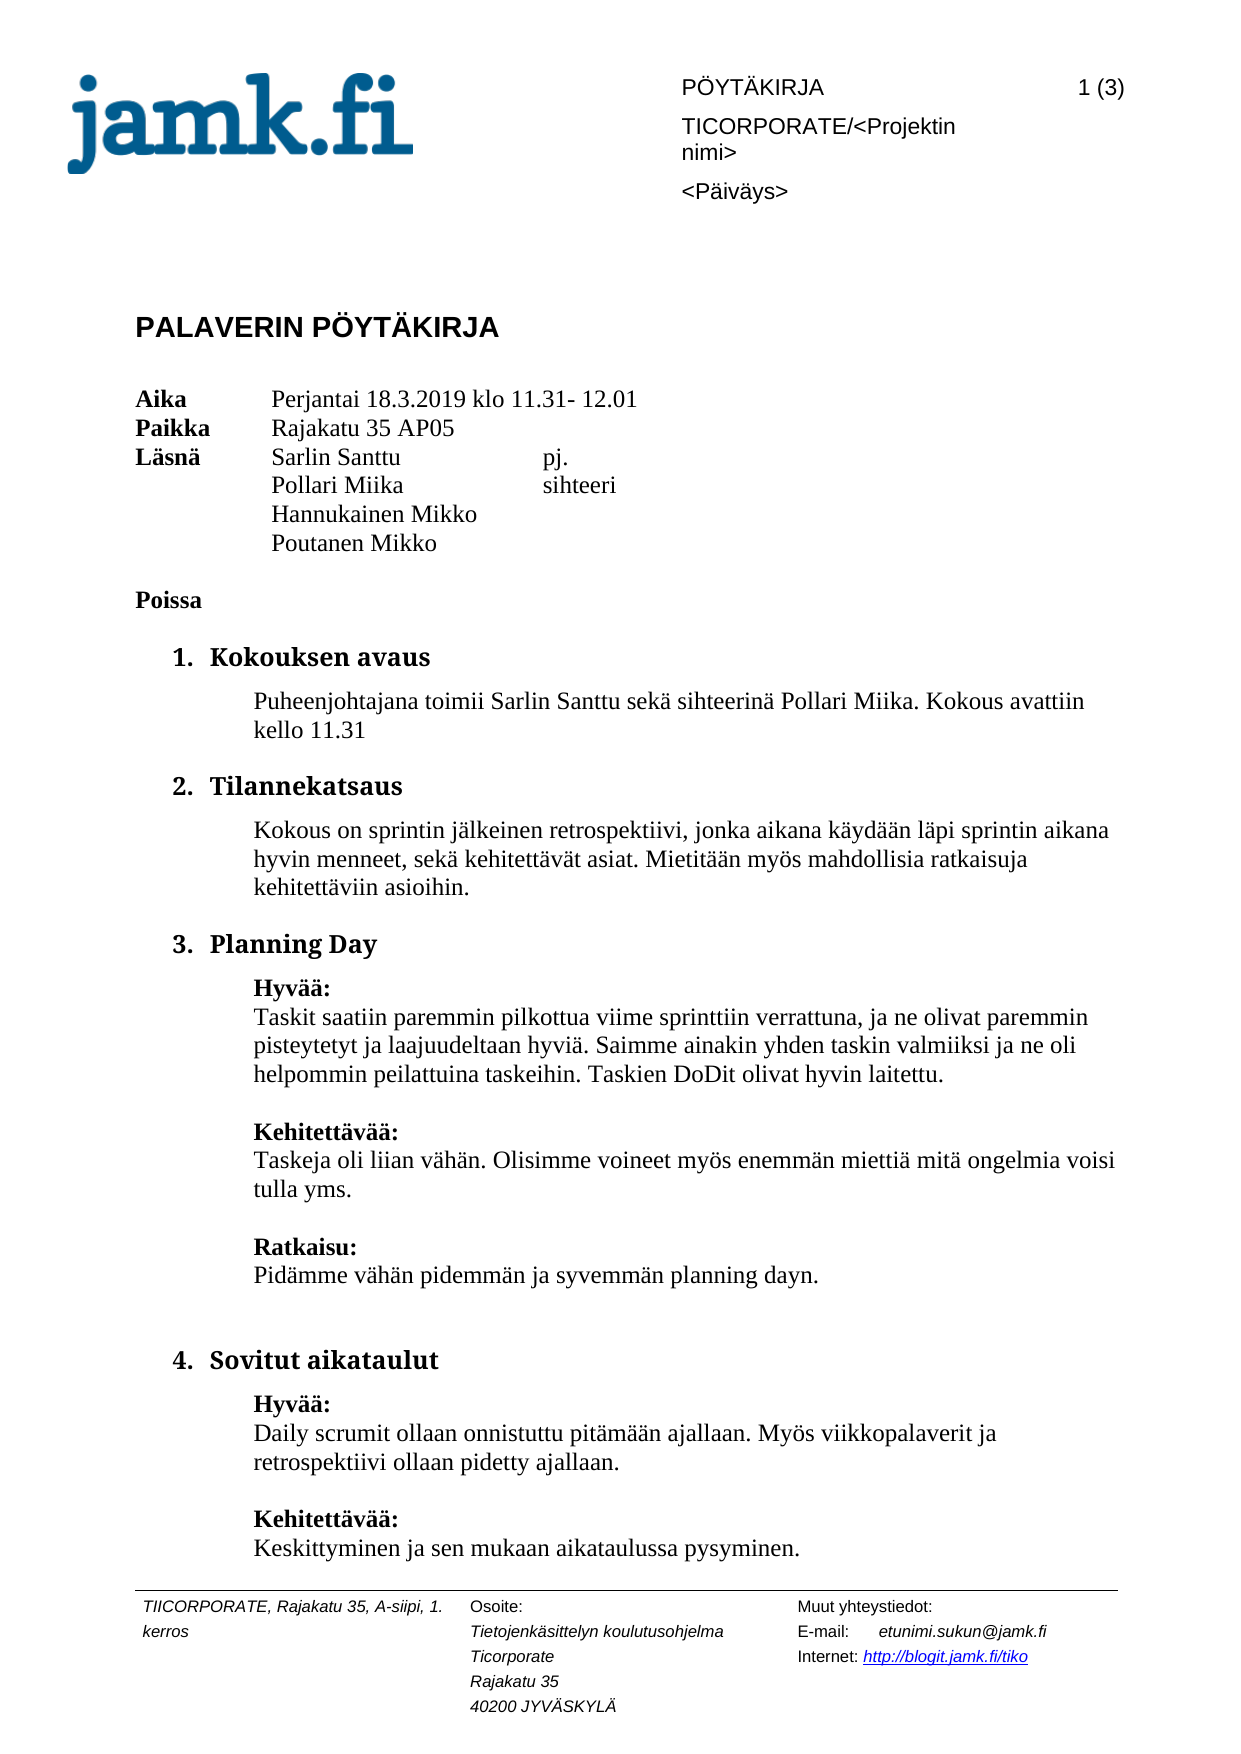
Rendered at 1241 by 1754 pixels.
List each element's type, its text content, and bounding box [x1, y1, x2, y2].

text Kehitettävää: [253, 1504, 1122, 1533]
text Hannukainen Mikko [135, 499, 1122, 528]
text Daily scrumit ollaan onnistuttu pitämään ajallaan. Myös viikkopalaverit ja retrospektiivi ollaan pidetty ajallaan. [253, 1418, 1122, 1476]
subtitle palaverin pöytäkirja [135, 306, 1122, 343]
text Pollari Miika sihteeri [135, 471, 1122, 499]
subtitle Sovitut aikataulut [172, 1343, 1122, 1377]
text Ratkaisu: [253, 1232, 1122, 1260]
text Poutanen Mikko [135, 528, 1122, 557]
text Paikka Rajakatu 35 AP05 [135, 413, 1122, 442]
text Taskeja oli liian vähän. Olisimme voineet myös enemmän miettiä mitä ongelmia voisi tulla yms. [253, 1145, 1122, 1203]
subtitle Tilannekatsaus [172, 768, 1122, 802]
text Pidämme vähän pidemmän ja syvemmän planning dayn. [253, 1260, 1122, 1289]
subtitle Planning Day [172, 926, 1122, 960]
text Aika Perjantai 18.3.2019 klo 11.31- 12.01 [135, 384, 1122, 413]
text Läsnä Sarlin Santtu pj. [135, 442, 1122, 471]
text Hyvää: [253, 1389, 1122, 1418]
text Poissa [135, 586, 1122, 614]
text Kehitettävää: [253, 1117, 1122, 1145]
text Kokous on sprintin jälkeinen retrospektiivi, jonka aikana käydään läpi sprintin aikana hyvin menneet, sekä kehitettävät asiat. Mietitään myös mahdollisia ratkaisuja kehitettäviin asioihin. [253, 815, 1122, 901]
text Taskit saatiin paremmin pilkottua viime sprinttiin verrattuna, ja ne olivat paremmin pisteytetyt ja laajuudeltaan hyviä. Saimme ainakin yhden taskin valmiiksi ja ne oli helpommin peilattuina taskeihin. Taskien DoDit olivat hyvin laitettu. [253, 1002, 1122, 1088]
text Puheenjohtajana toimii Sarlin Santtu sekä sihteerinä Pollari Miika. Kokous avattiin kello 11.31 [253, 686, 1122, 743]
text Hyvää: [253, 973, 1122, 1002]
subtitle Kokouksen avaus [172, 639, 1122, 673]
text Keskittyminen ja sen mukaan aikataulussa pysyminen. [253, 1533, 1122, 1562]
